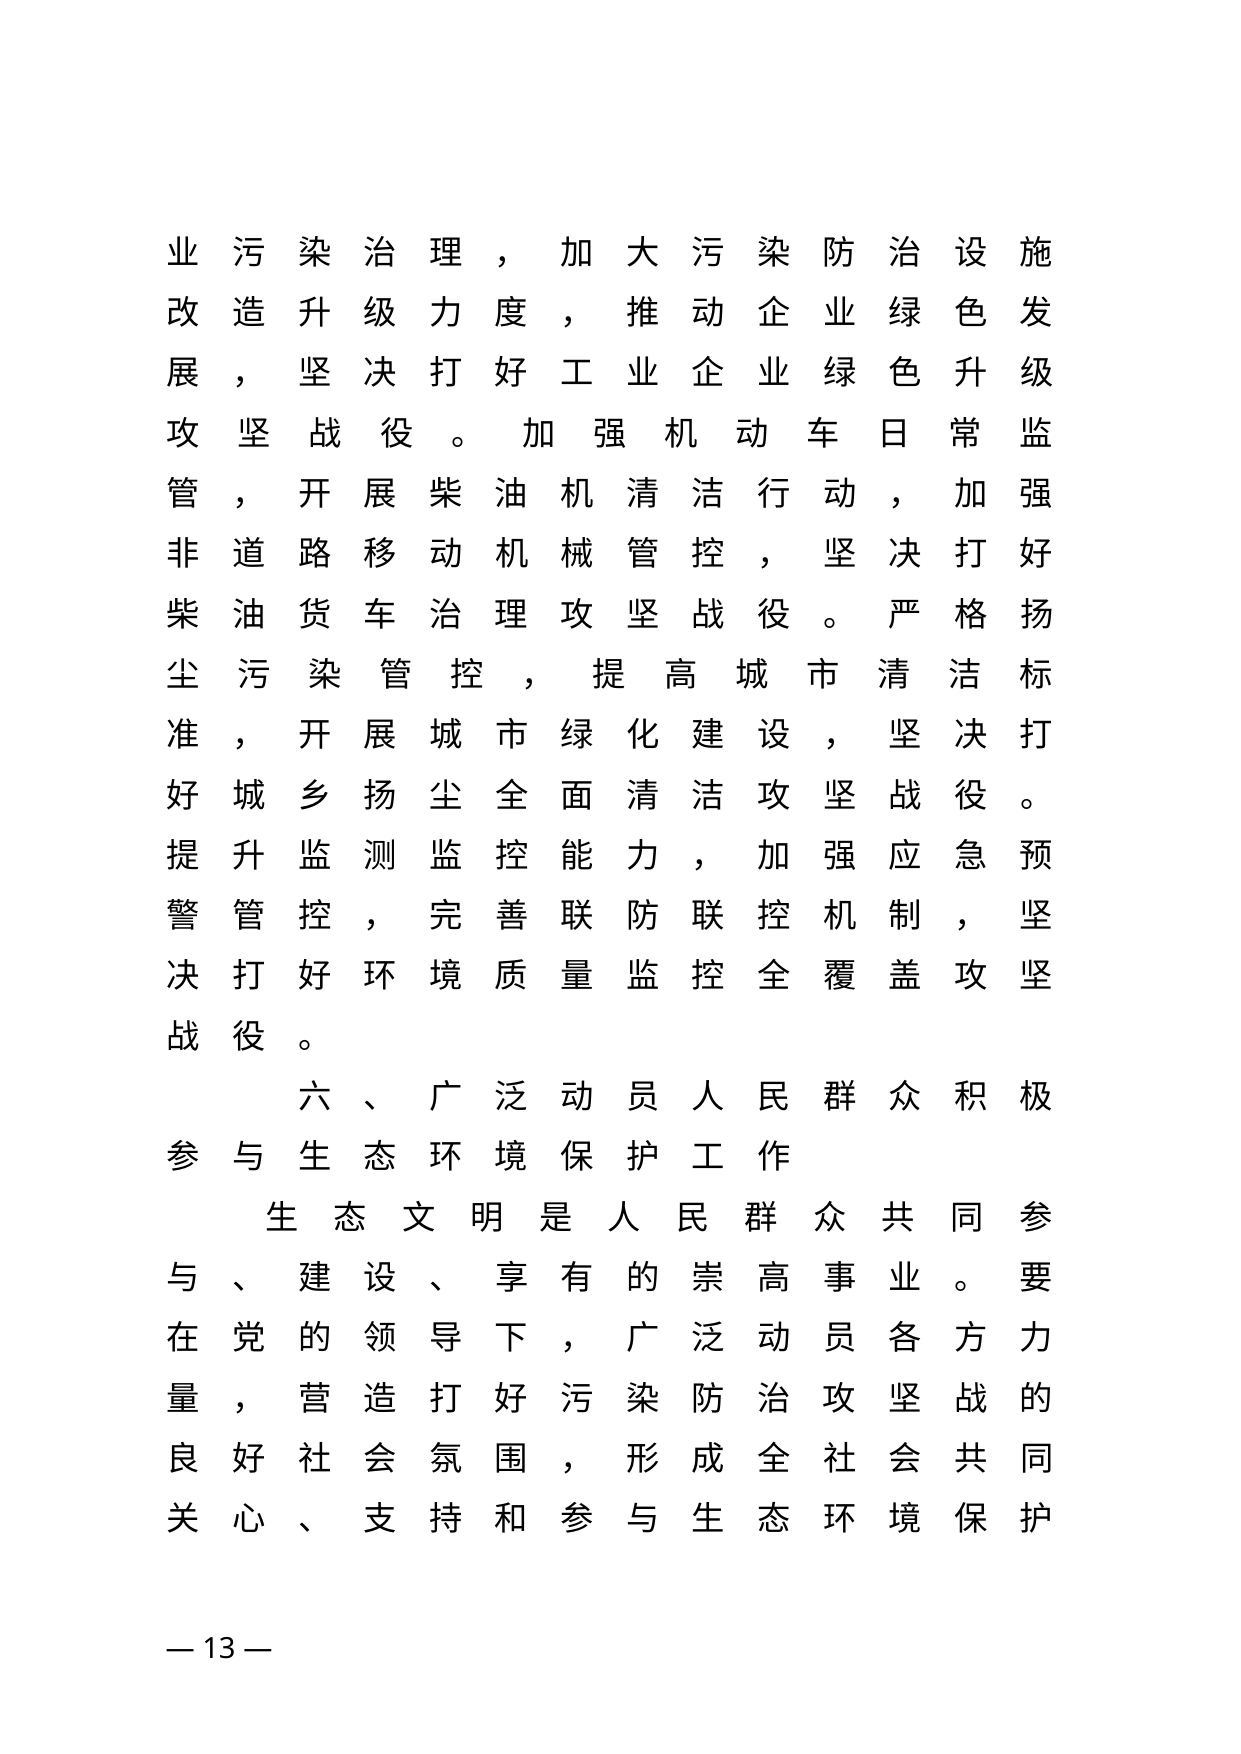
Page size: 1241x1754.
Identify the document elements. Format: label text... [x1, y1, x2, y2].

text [167, 1184, 1085, 1546]
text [167, 219, 1085, 1064]
text 六、广泛动员人民群众积极参与生态环境保护工作 [167, 1064, 1085, 1184]
